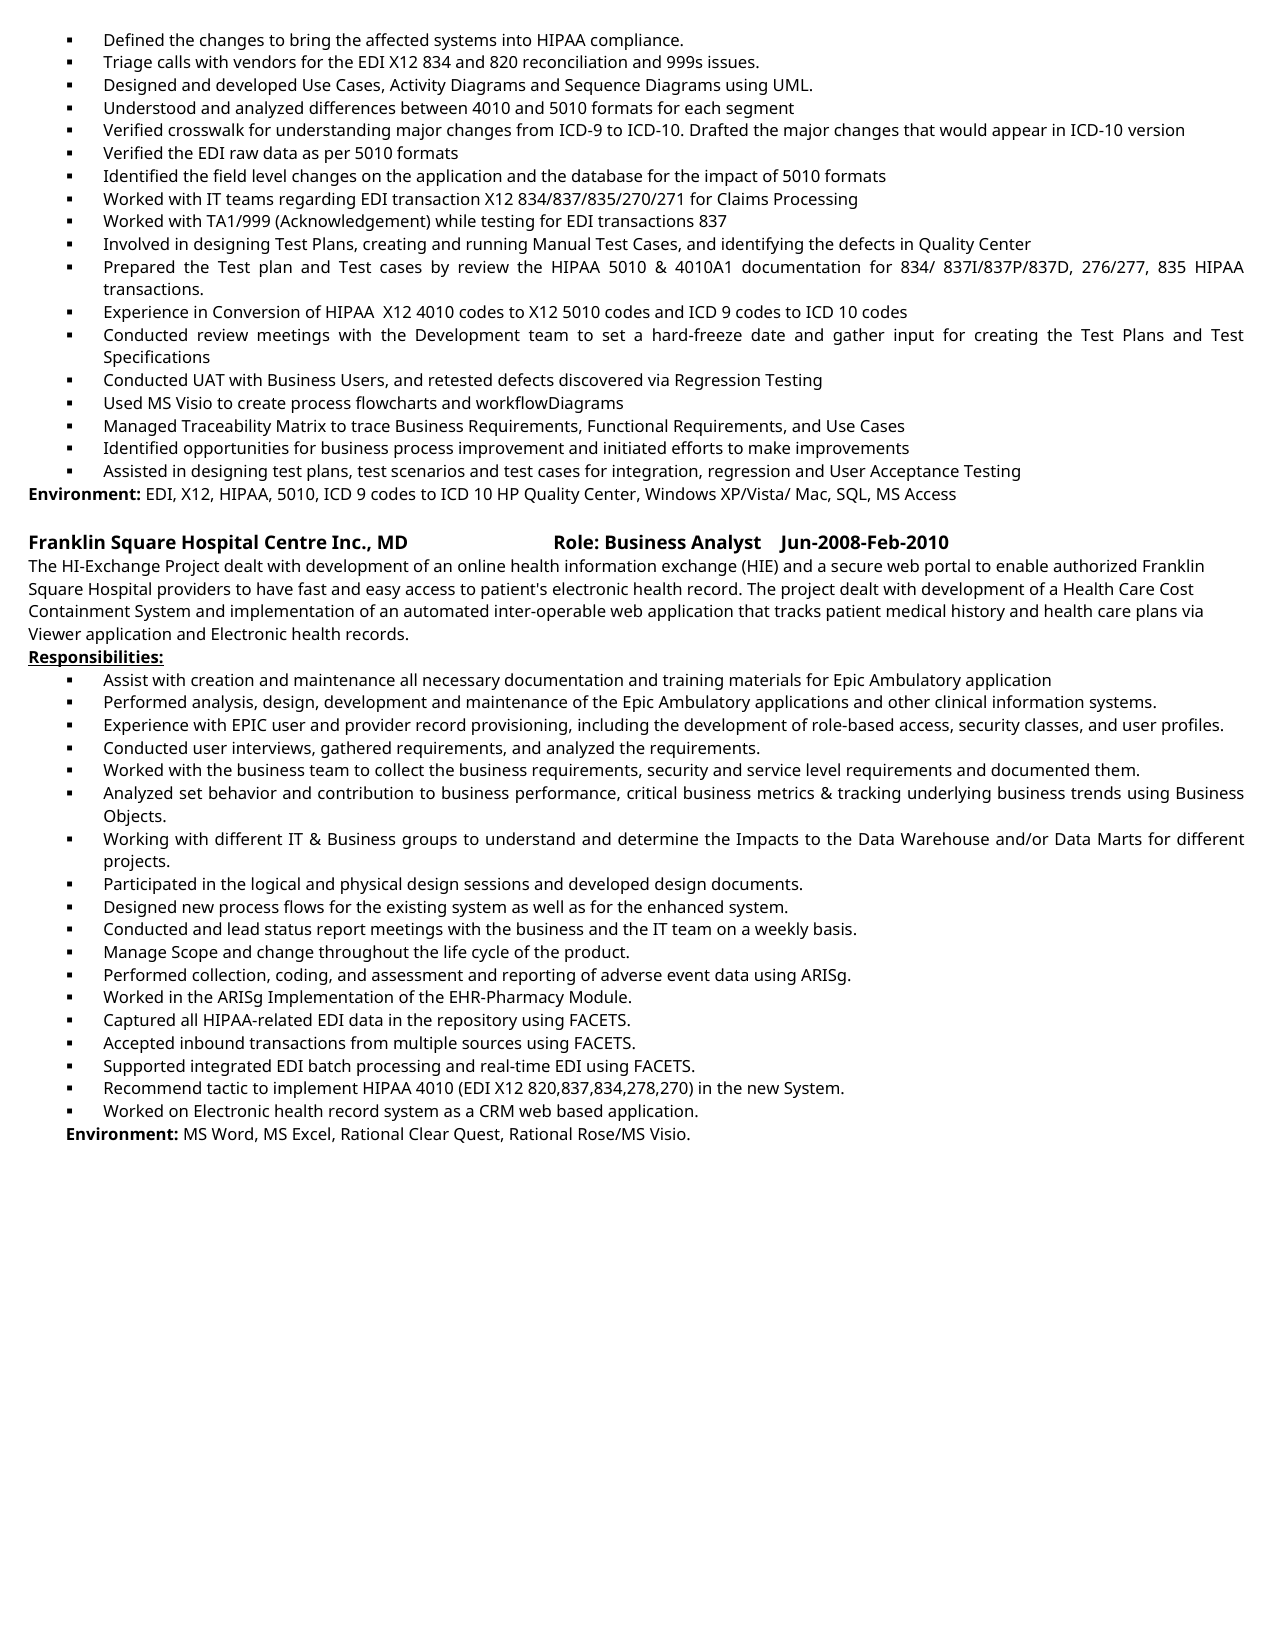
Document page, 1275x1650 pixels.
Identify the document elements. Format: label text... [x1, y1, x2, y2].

list Assist with creation and maintenance all necessary documentation and training materials for Epic Ambulatory application [66, 668, 1247, 691]
list Analyzed set behavior and contribution to business performance, critical business metrics & tracking underlying business trends using Business Objects. [66, 782, 1247, 827]
list Designed and developed Use Cases, Activity Diagrams and Sequence Diagrams using UML. [66, 73, 1247, 96]
list Participated in the logical and physical design sessions and developed design documents. [66, 873, 1247, 895]
list Verified the EDI raw data as per 5010 formats [66, 142, 1247, 164]
list Experience with EPIC user and provider record provisioning, including the development of role-based access, security classes, and user profiles. [66, 714, 1247, 736]
list Prepared the Test plan and Test cases by review the HIPAA 5010 & 4010A1 documentation for 834/ 837I/837P/837D, 276/277, 835 HIPAA transactions. [66, 255, 1247, 301]
list Worked with the business team to collect the business requirements, security and service level requirements and documented them. [66, 759, 1247, 782]
list Understood and analyzed differences between 4010 and 5010 formats for each segment [66, 96, 1247, 119]
text Environment: MS Word, MS Excel, Rational Clear Quest, Rational Rose/MS Visio. [66, 1122, 1247, 1145]
list Triage calls with vendors for the EDI X12 834 and 820 reconciliation and 999s issues. [66, 51, 1247, 73]
list Accepted inbound transactions from multiple sources using FACETS. [66, 1032, 1247, 1054]
list Recommend tactic to implement HIPAA 4010 (EDI X12 820,837,834,278,270) in the new System. [66, 1077, 1247, 1100]
list Identified the field level changes on the application and the database for the impact of 5010 formats [66, 164, 1247, 187]
list Used MS Visio to create process flowcharts and workflowDiagrams [66, 391, 1247, 414]
list Worked with IT teams regarding EDI transaction X12 834/837/835/270/271 for Claims Processing [66, 187, 1247, 210]
list Working with different IT & Business groups to understand and determine the Impacts to the Data Warehouse and/or Data Marts for different projects. [66, 827, 1247, 873]
list Worked on Electronic health record system as a CRM web based application. [66, 1100, 1247, 1122]
list Conducted UAT with Business Users, and retested defects discovered via Regression Testing [66, 369, 1247, 391]
list Supported integrated EDI batch processing and real-time EDI using FACETS. [66, 1054, 1247, 1077]
list Assisted in designing test plans, test scenarios and test cases for integration, regression and User Acceptance Testing [66, 459, 1247, 482]
list Manage Scope and change throughout the life cycle of the product. [66, 941, 1247, 963]
list Conducted user interviews, gathered requirements, and analyzed the requirements. [66, 736, 1247, 759]
list Defined the changes to bring the affected systems into HIPAA compliance. [66, 28, 1247, 51]
list Worked in the ARISg Implementation of the EHR-Pharmacy Module. [66, 986, 1247, 1009]
list Captured all HIPAA-related EDI data in the repository using FACETS. [66, 1009, 1247, 1032]
list Identified opportunities for business process improvement and initiated efforts to make improvements [66, 437, 1247, 459]
list Performed collection, coding, and assessment and reporting of adverse event data using ARISg. [66, 963, 1247, 986]
list Performed analysis, design, development and maintenance of the Epic Ambulatory applications and other clinical information systems. [66, 691, 1247, 714]
list Worked with TA1/999 (Acknowledgement) while testing for EDI transactions 837 [66, 210, 1247, 232]
list Conducted review meetings with the Development team to set a hard-freeze date and gather input for creating the Test Plans and Test Specifications [66, 323, 1247, 369]
list Verified crosswalk for understanding major changes from ICD-9 to ICD-10. Drafted the major changes that would appear in ICD-10 version [66, 119, 1247, 142]
text Environment: EDI, X12, HIPAA, 5010, ICD 9 codes to ICD 10 HP Quality Center, Windows XP/Vista/ Mac, SQL, MS Access [28, 482, 1247, 505]
list Conducted and lead status report meetings with the business and the IT team on a weekly basis. [66, 918, 1247, 941]
list Managed Traceability Matrix to trace Business Requirements, Functional Requirements, and Use Cases [66, 414, 1247, 437]
text Franklin Square Hospital Centre Inc., MD Role: Business Analyst Jun-2008-Feb-2010 The HI-Exchange Project dealt with development of an online health information exchange (HIE) and a secure web portal to enable authorized Franklin Square Hospital providers to have fast and easy access to patient's electronic health record. The project dealt with development of a Health Care Cost Containment System and implementation of an automated inter-operable web application that tracks patient medical history and health care plans via Viewer application and Electronic health records. Responsibilities: [28, 529, 1247, 668]
list Designed new process flows for the existing system as well as for the enhanced system. [66, 895, 1247, 918]
list Involved in designing Test Plans, creating and running Manual Test Cases, and identifying the defects in Quality Center [66, 232, 1247, 255]
list Experience in Conversion of HIPAA X12 4010 codes to X12 5010 codes and ICD 9 codes to ICD 10 codes [66, 301, 1247, 323]
